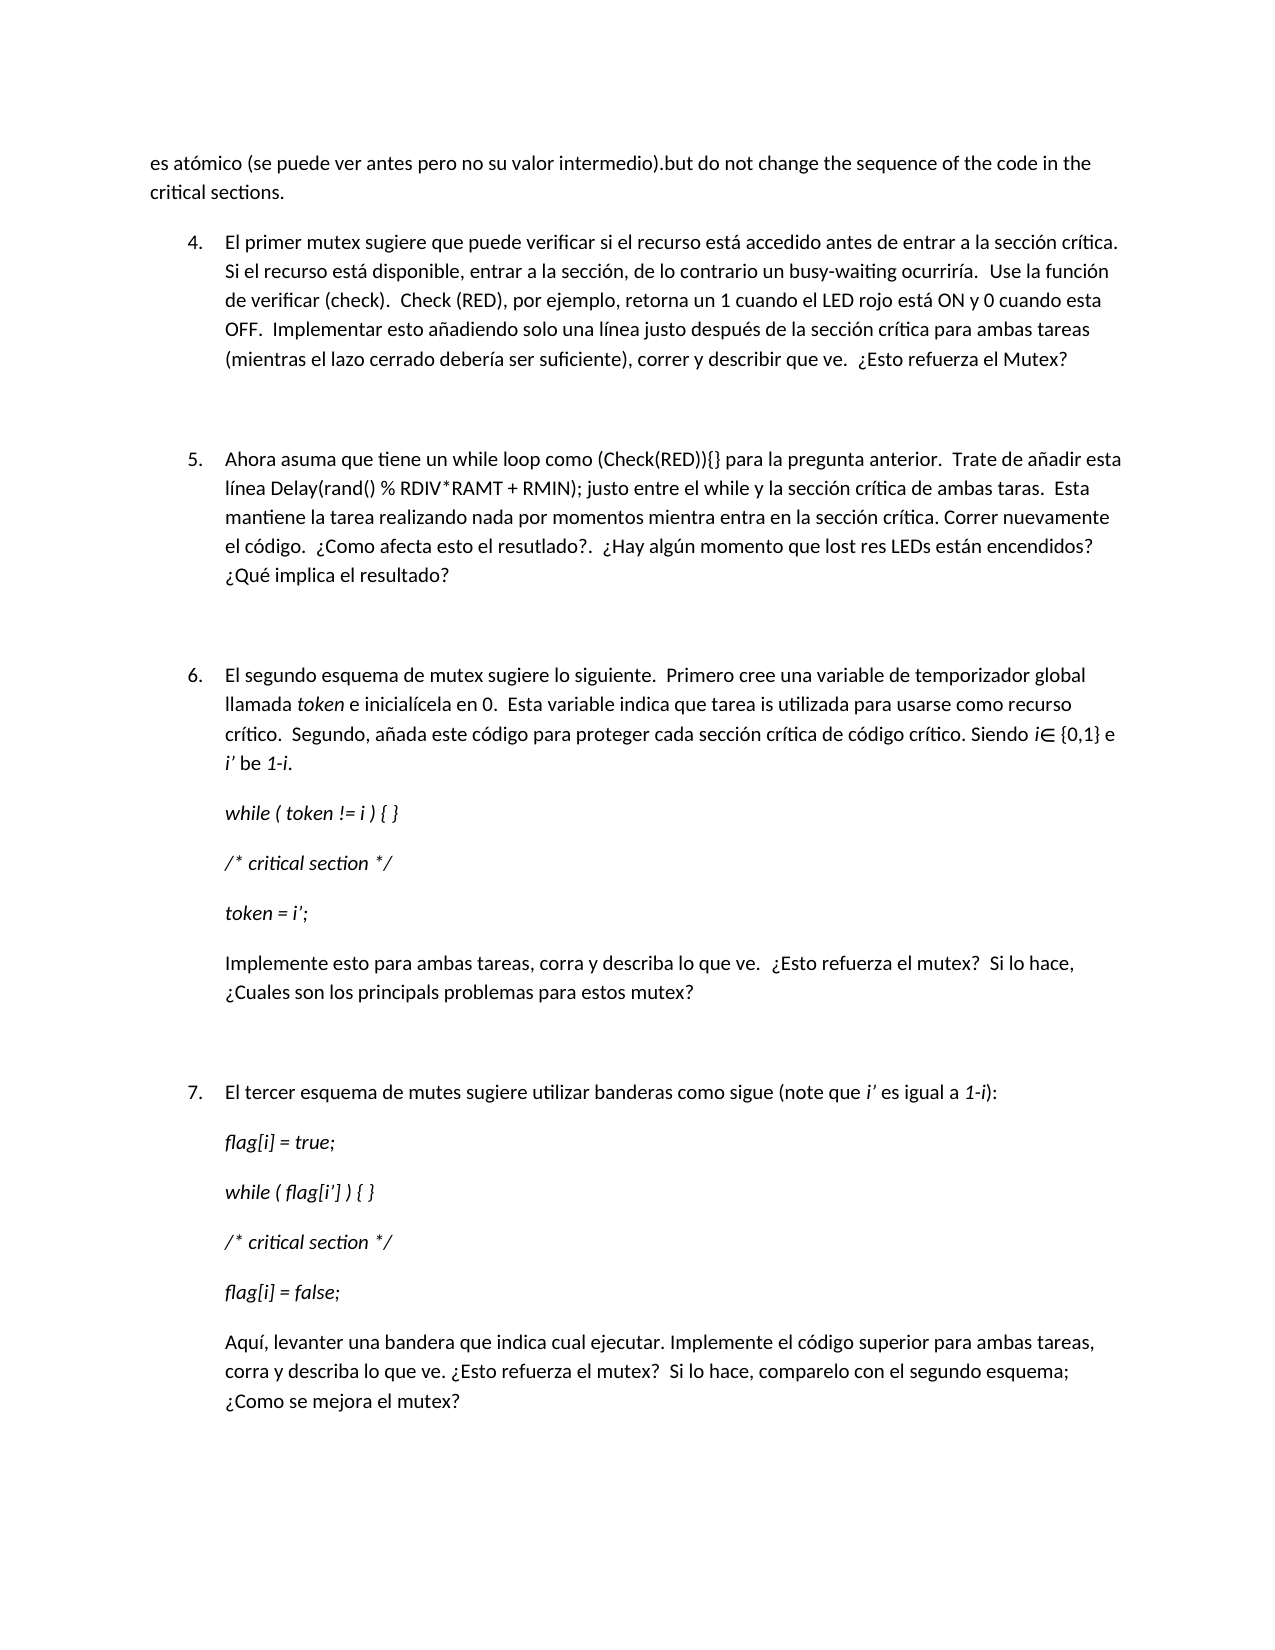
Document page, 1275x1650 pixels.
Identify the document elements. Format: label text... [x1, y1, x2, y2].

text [150, 150, 1125, 204]
text Aquí, levanter una bandera que indica cual ejecutar. Implemente el código superior para ambas tareas, corra y describa lo que ve. ¿Esto refuerza el mutex? Si lo hace, comparelo con el segundo esquema; ¿Como se mejora el mutex? [225, 1329, 1125, 1413]
text while ( flag[i’] ) { } [225, 1179, 1125, 1205]
list El segundo esquema de mutex sugiere lo siguiente. Primero cree una variable de temporizador global llamada token e inicialícela en 0. Esta variable indica que tarea is utilizada para usarse como recurso crítico. Segundo, añada este código para proteger cada sección crítica de código crítico. Siendo i∈ {0,1} e i’ be 1-i. [187, 662, 1125, 776]
list El primer mutex sugiere que puede verificar si el recurso está accedido antes de entrar a la sección crítica. Si el recurso está disponible, entrar a la sección, de lo contrario un busy-waiting ocurriría. Use la función de verificar (check). Check (RED), por ejemplo, retorna un 1 cuando el LED rojo está ON y 0 cuando esta OFF. Implementar esto añadiendo solo una línea justo después de la sección crítica para ambas tareas (mientras el lazo cerrado debería ser suficiente), correr y describir que ve. ¿Esto refuerza el Mutex? [187, 229, 1125, 371]
text /* critical section */ [225, 850, 1125, 876]
text token = i’; [225, 900, 1125, 926]
text flag[i] = true; [225, 1129, 1125, 1155]
list El tercer esquema de mutes sugiere utilizar banderas como sigue (note que i’ es igual a 1-i): [187, 1079, 1125, 1105]
text /* critical section */ [225, 1229, 1125, 1255]
list Ahora asuma que tiene un while loop como (Check(RED)){} para la pregunta anterior. Trate de añadir esta línea Delay(rand() % RDIV*RAMT + RMIN); justo entre el while y la sección crítica de ambas taras. Esta mantiene la tarea realizando nada por momentos mientra entra en la sección crítica. Correr nuevamente el código. ¿Como afecta esto el resutlado?. ¿Hay algún momento que lost res LEDs están encendidos? ¿Qué implica el resultado? [187, 446, 1125, 588]
text while ( token != i ) { } [225, 800, 1125, 826]
text Implemente esto para ambas tareas, corra y describa lo que ve. ¿Esto refuerza el mutex? Si lo hace, ¿Cuales son los principals problemas para estos mutex? [225, 950, 1125, 1005]
text flag[i] = false; [225, 1279, 1125, 1305]
